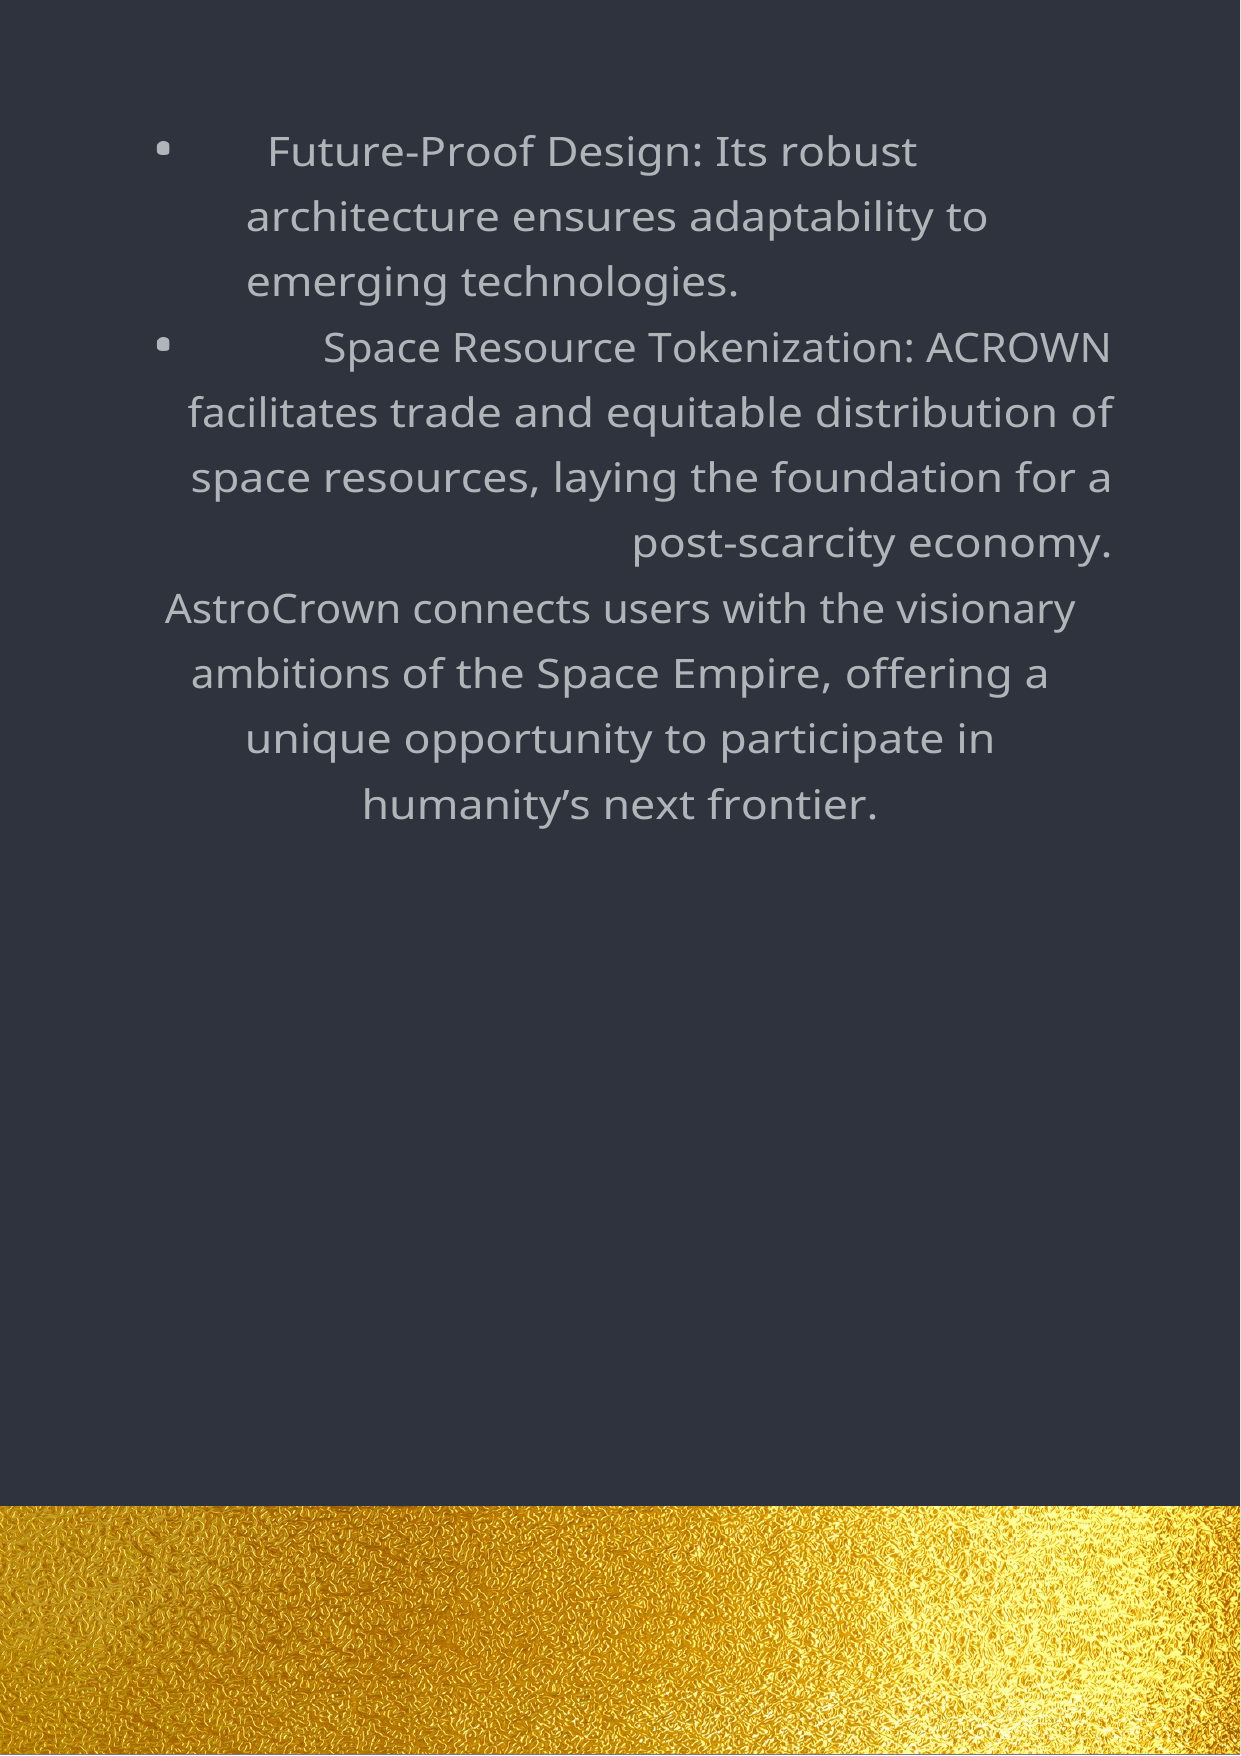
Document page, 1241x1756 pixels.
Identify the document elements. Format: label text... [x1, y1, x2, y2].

picture [156, 141, 170, 155]
text Future-Proof Design: Its robust architecture ensures adaptability to emerging technologies. [246, 123, 1128, 308]
text AstroCrown connects users with the visionary ambitions of the Space Empire, offering a unique opportunity to participate in humanity’s next frontier. [127, 580, 1113, 831]
picture [156, 337, 170, 351]
text Space Resource Tokenization: ACROWN facilitates trade and equitable distribution of space resources, laying the foundation for a post-scarcity economy. [127, 319, 1112, 569]
picture [0, 1506, 1241, 1754]
